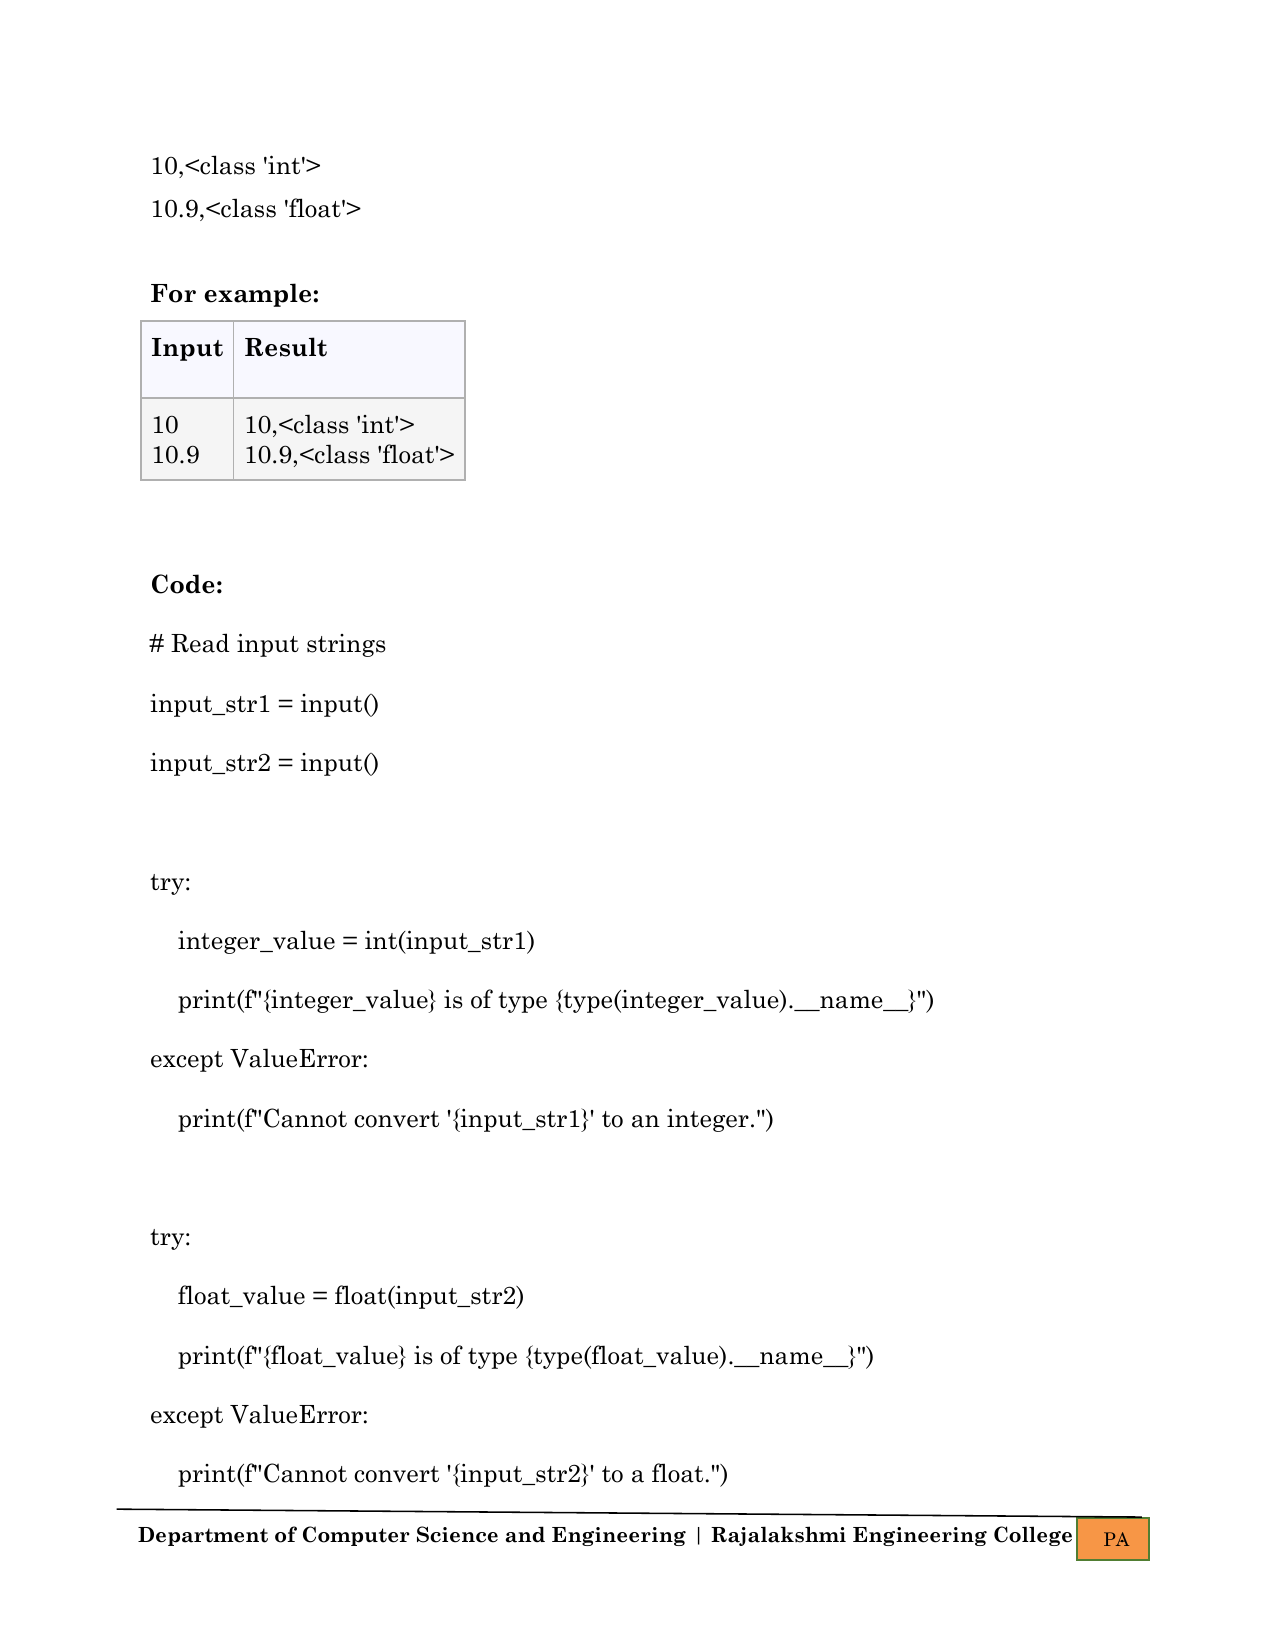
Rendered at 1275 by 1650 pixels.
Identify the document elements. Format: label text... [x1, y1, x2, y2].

text float_value = float(input_str2) [150, 1280, 1125, 1310]
text print(f"{float_value} is of type {type(float_value).__name__}") [150, 1339, 1125, 1369]
text # Read input strings [150, 628, 1125, 658]
text try: [150, 1221, 1125, 1251]
text 10,<class 'int'> [150, 150, 1125, 180]
text print(f"Cannot convert '{input_str2}' to a float.") [150, 1458, 1125, 1488]
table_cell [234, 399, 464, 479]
text Code: [150, 569, 1125, 599]
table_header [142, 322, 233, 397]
text except ValueError: [150, 1043, 1125, 1073]
text print(f"Cannot convert '{input_str1}' to an integer.") [150, 1102, 1125, 1132]
text For example: [150, 278, 1125, 308]
text try: [150, 865, 1125, 895]
text except ValueError: [150, 1399, 1125, 1429]
text input_str1 = input() [150, 687, 1125, 717]
text input_str2 = input() [150, 747, 1125, 777]
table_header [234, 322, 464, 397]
text 10.9,<class 'float'> [150, 193, 1125, 223]
text print(f"{integer_value} is of type {type(integer_value).__name__}") [150, 984, 1125, 1014]
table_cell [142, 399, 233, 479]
text integer_value = int(input_str1) [150, 924, 1125, 954]
